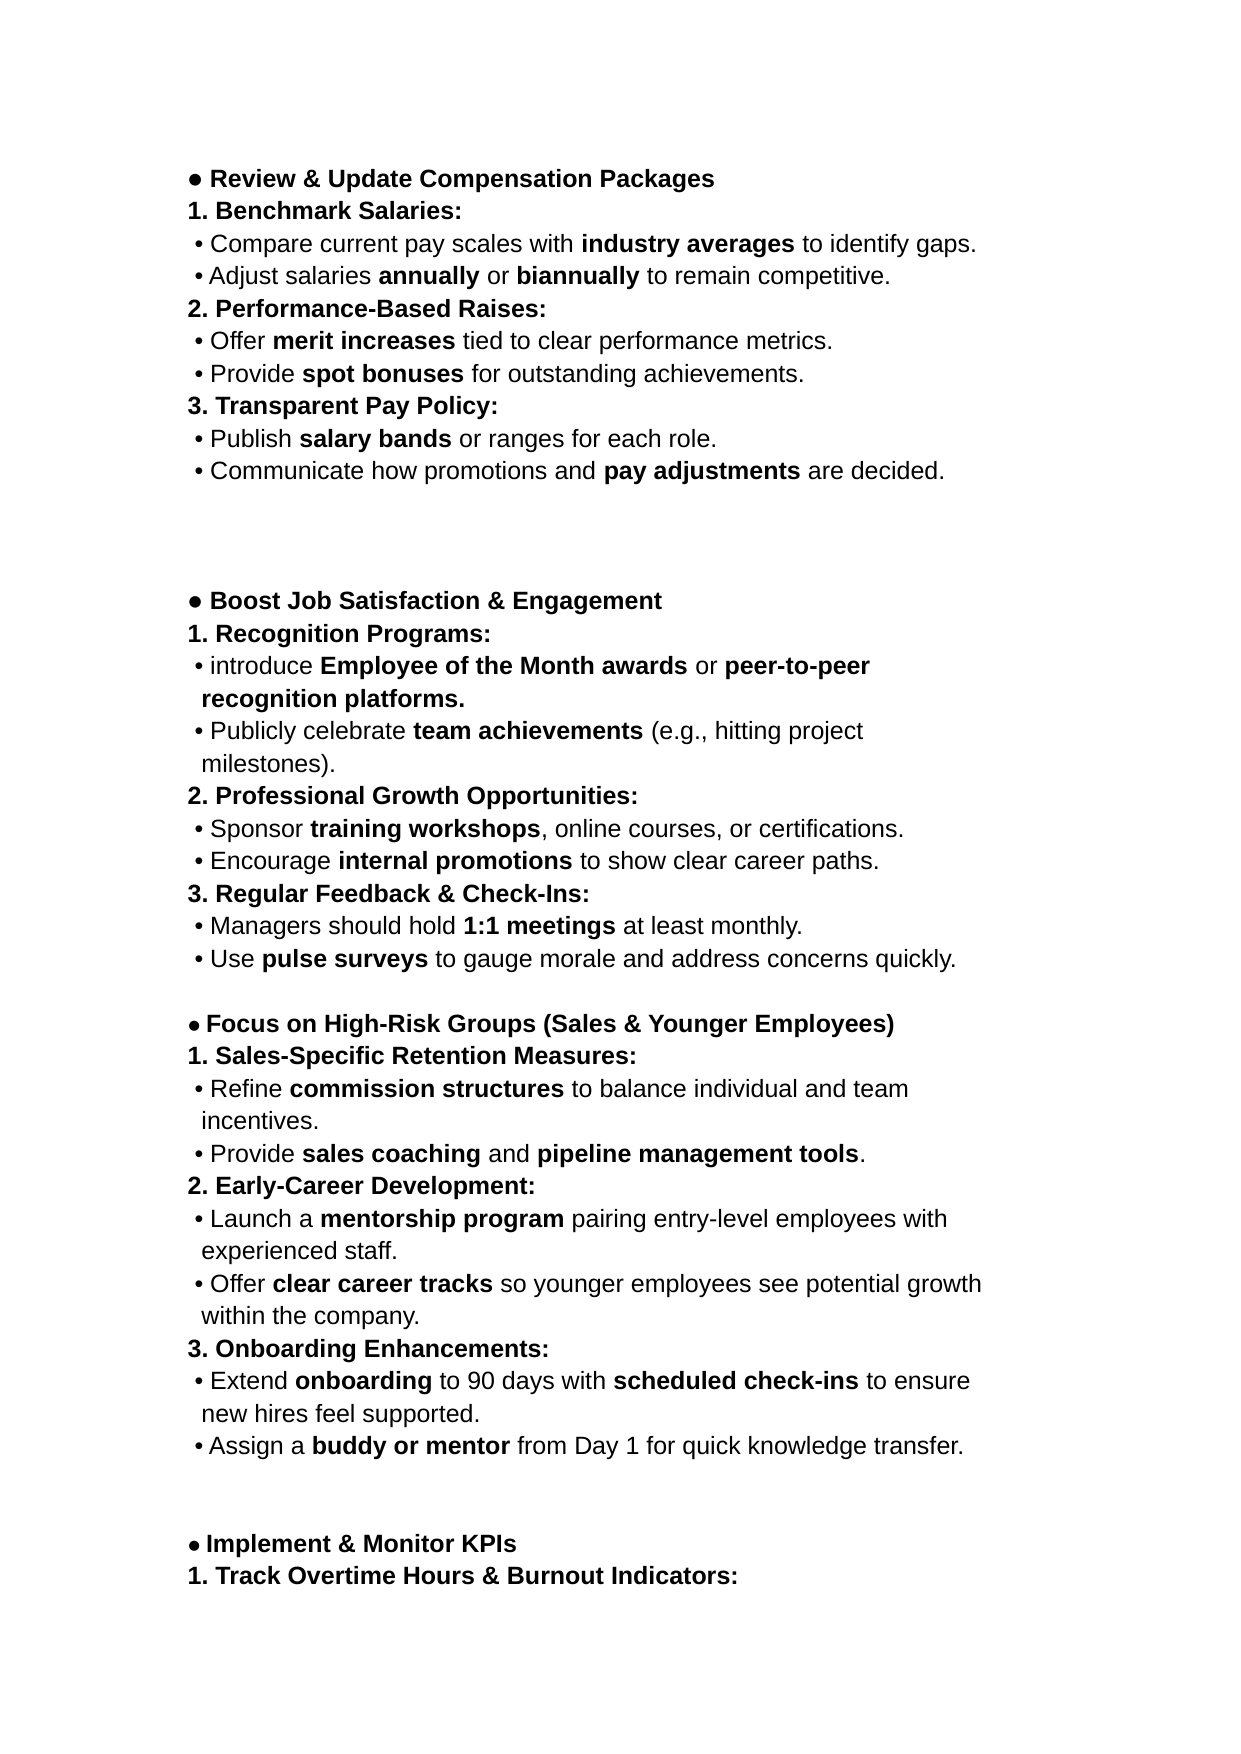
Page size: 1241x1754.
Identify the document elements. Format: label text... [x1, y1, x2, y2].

text • Offer merit increases tied to clear performance metrics. [187, 324, 1053, 357]
text 2. Early-Career Development: [187, 1169, 1053, 1202]
text new hires feel supported. [187, 1397, 1053, 1429]
text 1. Sales-Specific Retention Measures: [187, 1039, 1053, 1072]
text 1. Benchmark Salaries: [187, 194, 1053, 227]
text • Extend onboarding to 90 days with scheduled check-ins to ensure [187, 1364, 1053, 1397]
text • Assign a buddy or mentor from Day 1 for quick knowledge transfer. [187, 1429, 1053, 1462]
text • introduce Employee of the Month awards or peer-to-peer [187, 649, 1053, 682]
text 1. Track Overtime Hours & Burnout Indicators: [187, 1559, 1053, 1592]
text • Publicly celebrate team achievements (e.g., hitting project [187, 714, 1053, 747]
text • Provide spot bonuses for outstanding achievements. [187, 357, 1053, 389]
text • Provide sales coaching and pipeline management tools. [187, 1137, 1053, 1169]
text 2. Performance-Based Raises: [187, 292, 1053, 324]
text • Communicate how promotions and pay adjustments are decided. [187, 454, 1053, 487]
text 3. Onboarding Enhancements: [187, 1332, 1053, 1364]
text • Refine commission structures to balance individual and team [187, 1072, 1053, 1104]
text • Encourage internal promotions to show clear career paths. [187, 844, 1053, 877]
text • Adjust salaries annually or biannually to remain competitive. [187, 259, 1053, 292]
text recognition platforms. [187, 682, 1053, 714]
text • Use pulse surveys to gauge morale and address concerns quickly. [187, 942, 1053, 974]
text 3. Transparent Pay Policy: [187, 389, 1053, 422]
text • Publish salary bands or ranges for each role. [187, 422, 1053, 454]
text ● Focus on High-Risk Groups (Sales & Younger Employees) [187, 1007, 1053, 1039]
text within the company. [187, 1299, 1053, 1332]
text • Sponsor training workshops, online courses, or certifications. [187, 812, 1053, 844]
text 1. Recognition Programs: [187, 617, 1053, 649]
text experienced staff. [187, 1234, 1053, 1267]
text milestones). [187, 747, 1053, 779]
text 3. Regular Feedback & Check-Ins: [187, 877, 1053, 909]
text • Offer clear career tracks so younger employees see potential growth [187, 1267, 1053, 1299]
text • Managers should hold 1:1 meetings at least monthly. [187, 909, 1053, 942]
text ● Implement & Monitor KPIs [187, 1527, 1053, 1559]
text ● Review & Update Compensation Packages [187, 162, 1053, 194]
text 2. Professional Growth Opportunities: [187, 779, 1053, 812]
text • Compare current pay scales with industry averages to identify gaps. [187, 227, 1053, 259]
text • Launch a mentorship program pairing entry-level employees with [187, 1202, 1053, 1234]
text incentives. [187, 1104, 1053, 1137]
text ● Boost Job Satisfaction & Engagement [187, 584, 1053, 617]
